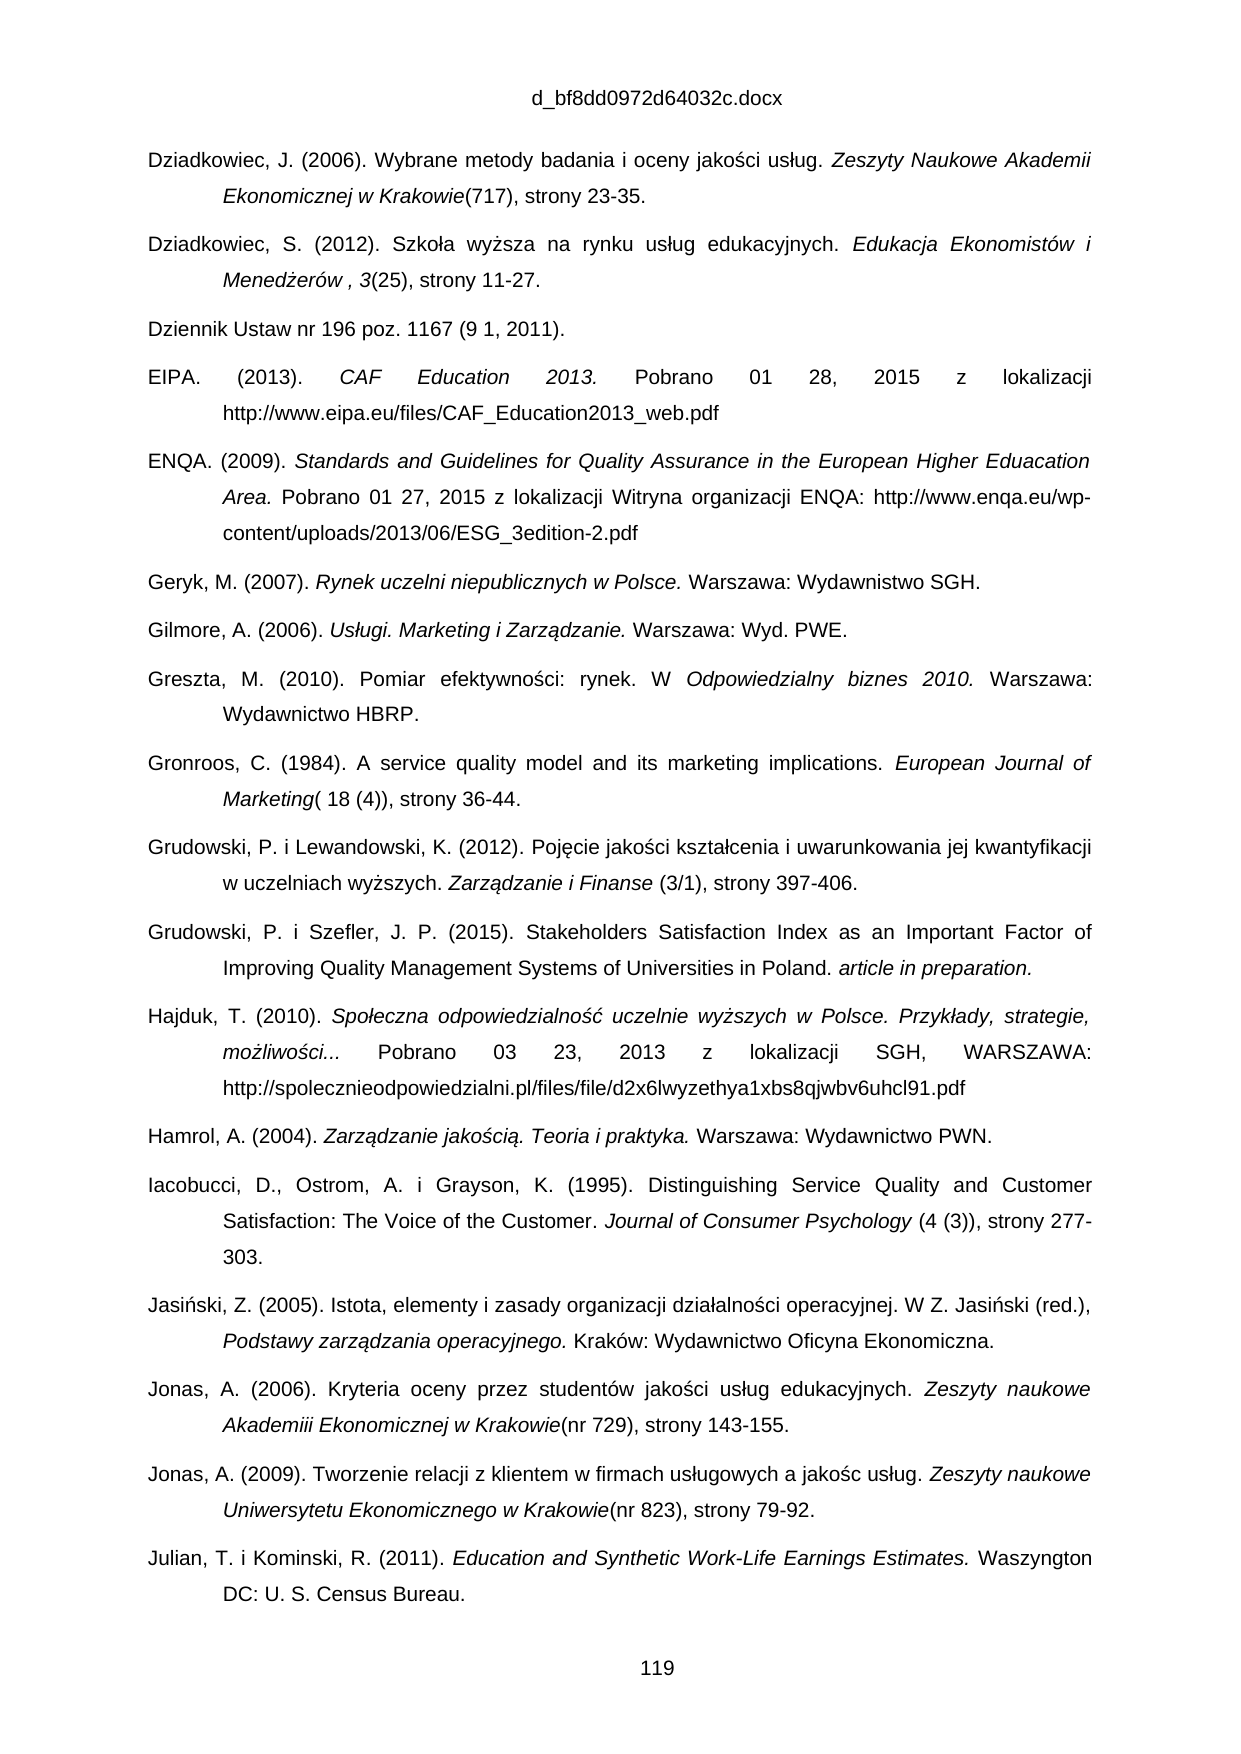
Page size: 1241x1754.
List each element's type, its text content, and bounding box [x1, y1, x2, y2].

text Gronroos, C. (1984). A service quality model and its marketing implications. European Journal of Marketing( 18 (4)), strony 36-44. [148, 751, 1093, 811]
text Dziennik Ustaw nr 196 poz. 1167 (9 1, 2011). [148, 316, 1093, 340]
text Greszta, M. (2010). Pomiar efektywności: rynek. W Odpowiedzialny biznes 2010. Warszawa: Wydawnictwo HBRP. [148, 666, 1093, 726]
text Jasiński, Z. (2005). Istota, elementy i zasady organizacji działalności operacyjnej. W Z. Jasiński (red.), Podstawy zarządzania operacyjnego. Kraków: Wydawnictwo Oficyna Ekonomiczna. [148, 1293, 1093, 1353]
text EIPA. (2013). CAF Education 2013. Pobrano 01 28, 2015 z lokalizacji http://www.eipa.eu/files/CAF_Education2013_web.pdf [148, 365, 1093, 425]
text Hajduk, T. (2010). Społeczna odpowiedzialność uczelnie wyższych w Polsce. Przykłady, strategie, możliwości... Pobrano 03 23, 2013 z lokalizacji SGH, WARSZAWA: http://spolecznieodpowiedzialni.pl/files/file/d2x6lwyzethya1xbs8qjwbv6uhcl91.pdf [148, 1004, 1093, 1100]
text ENQA. (2009). Standards and Guidelines for Quality Assurance in the European Higher Eduacation Area. Pobrano 01 27, 2015 z lokalizacji Witryna organizacji ENQA: http://www.enqa.eu/wp-content/uploads/2013/06/ESG_3edition-2.pdf [148, 449, 1093, 545]
text Julian, T. i Kominski, R. (2011). Education and Synthetic Work-Life Earnings Estimates. Waszyngton DC: U. S. Census Bureau. [148, 1546, 1093, 1606]
text Dziadkowiec, J. (2006). Wybrane metody badania i oceny jakości usług. Zeszyty Naukowe Akademii Ekonomicznej w Krakowie(717), strony 23-35. [148, 148, 1093, 207]
text Geryk, M. (2007). Rynek uczelni niepublicznych w Polsce. Warszawa: Wydawnistwo SGH. [148, 569, 1093, 593]
text Iacobucci, D., Ostrom, A. i Grayson, K. (1995). Distinguishing Service Quality and Customer Satisfaction: The Voice of the Customer. Journal of Consumer Psychology (4 (3)), strony 277-303. [148, 1173, 1093, 1268]
text Dziadkowiec, S. (2012). Szkoła wyższa na rynku usług edukacyjnych. Edukacja Ekonomistów i Menedżerów , 3(25), strony 11-27. [148, 232, 1093, 292]
text Hamrol, A. (2004). Zarządzanie jakością. Teoria i praktyka. Warszawa: Wydawnictwo PWN. [148, 1124, 1093, 1148]
text Jonas, A. (2009). Tworzenie relacji z klientem w firmach usługowych a jakośc usług. Zeszyty naukowe Uniwersytetu Ekonomicznego w Krakowie(nr 823), strony 79-92. [148, 1462, 1093, 1522]
text Grudowski, P. i Lewandowski, K. (2012). Pojęcie jakości kształcenia i uwarunkowania jej kwantyfikacji w uczelniach wyższych. Zarządzanie i Finanse (3/1), strony 397-406. [148, 835, 1093, 895]
text Jonas, A. (2006). Kryteria oceny przez studentów jakości usług edukacyjnych. Zeszyty naukowe Akademiii Ekonomicznej w Krakowie(nr 729), strony 143-155. [148, 1377, 1093, 1437]
text Grudowski, P. i Szefler, J. P. (2015). Stakeholders Satisfaction Index as an Important Factor of Improving Quality Management Systems of Universities in Poland. article in preparation. [148, 919, 1093, 979]
text Gilmore, A. (2006). Usługi. Marketing i Zarządzanie. Warszawa: Wyd. PWE. [148, 618, 1093, 642]
